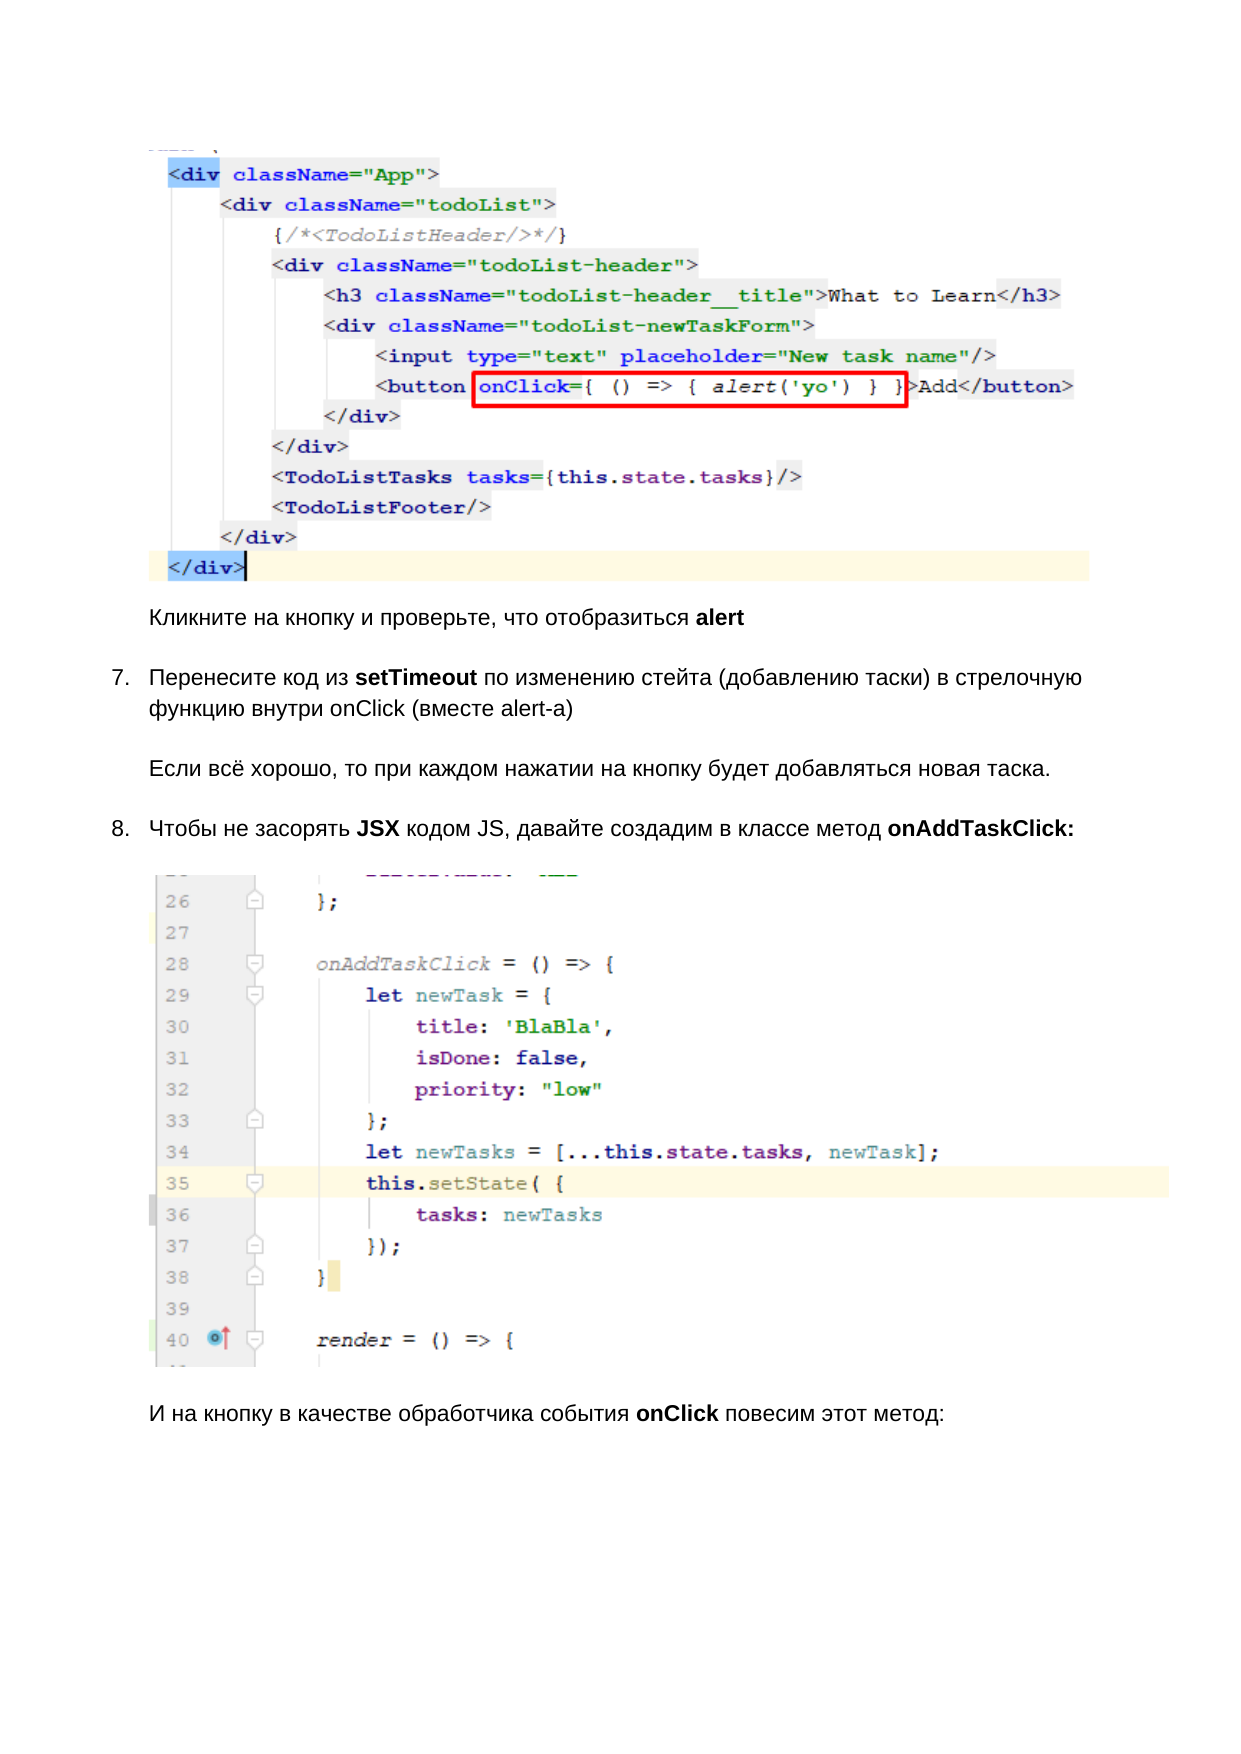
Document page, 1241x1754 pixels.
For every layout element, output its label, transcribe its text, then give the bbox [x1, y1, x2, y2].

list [111, 815, 1168, 1457]
picture [148, 875, 1169, 1367]
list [111, 150, 1168, 660]
picture [148, 150, 1090, 600]
list Перенесите код из setTimeout по изменению стейта (добавлению таски) в стрелочную функцию внутри onClick (вместе alert-а) Если всё хорошо, то при каждом нажатии на кнопку будет добавляться новая таска. [111, 664, 1168, 811]
